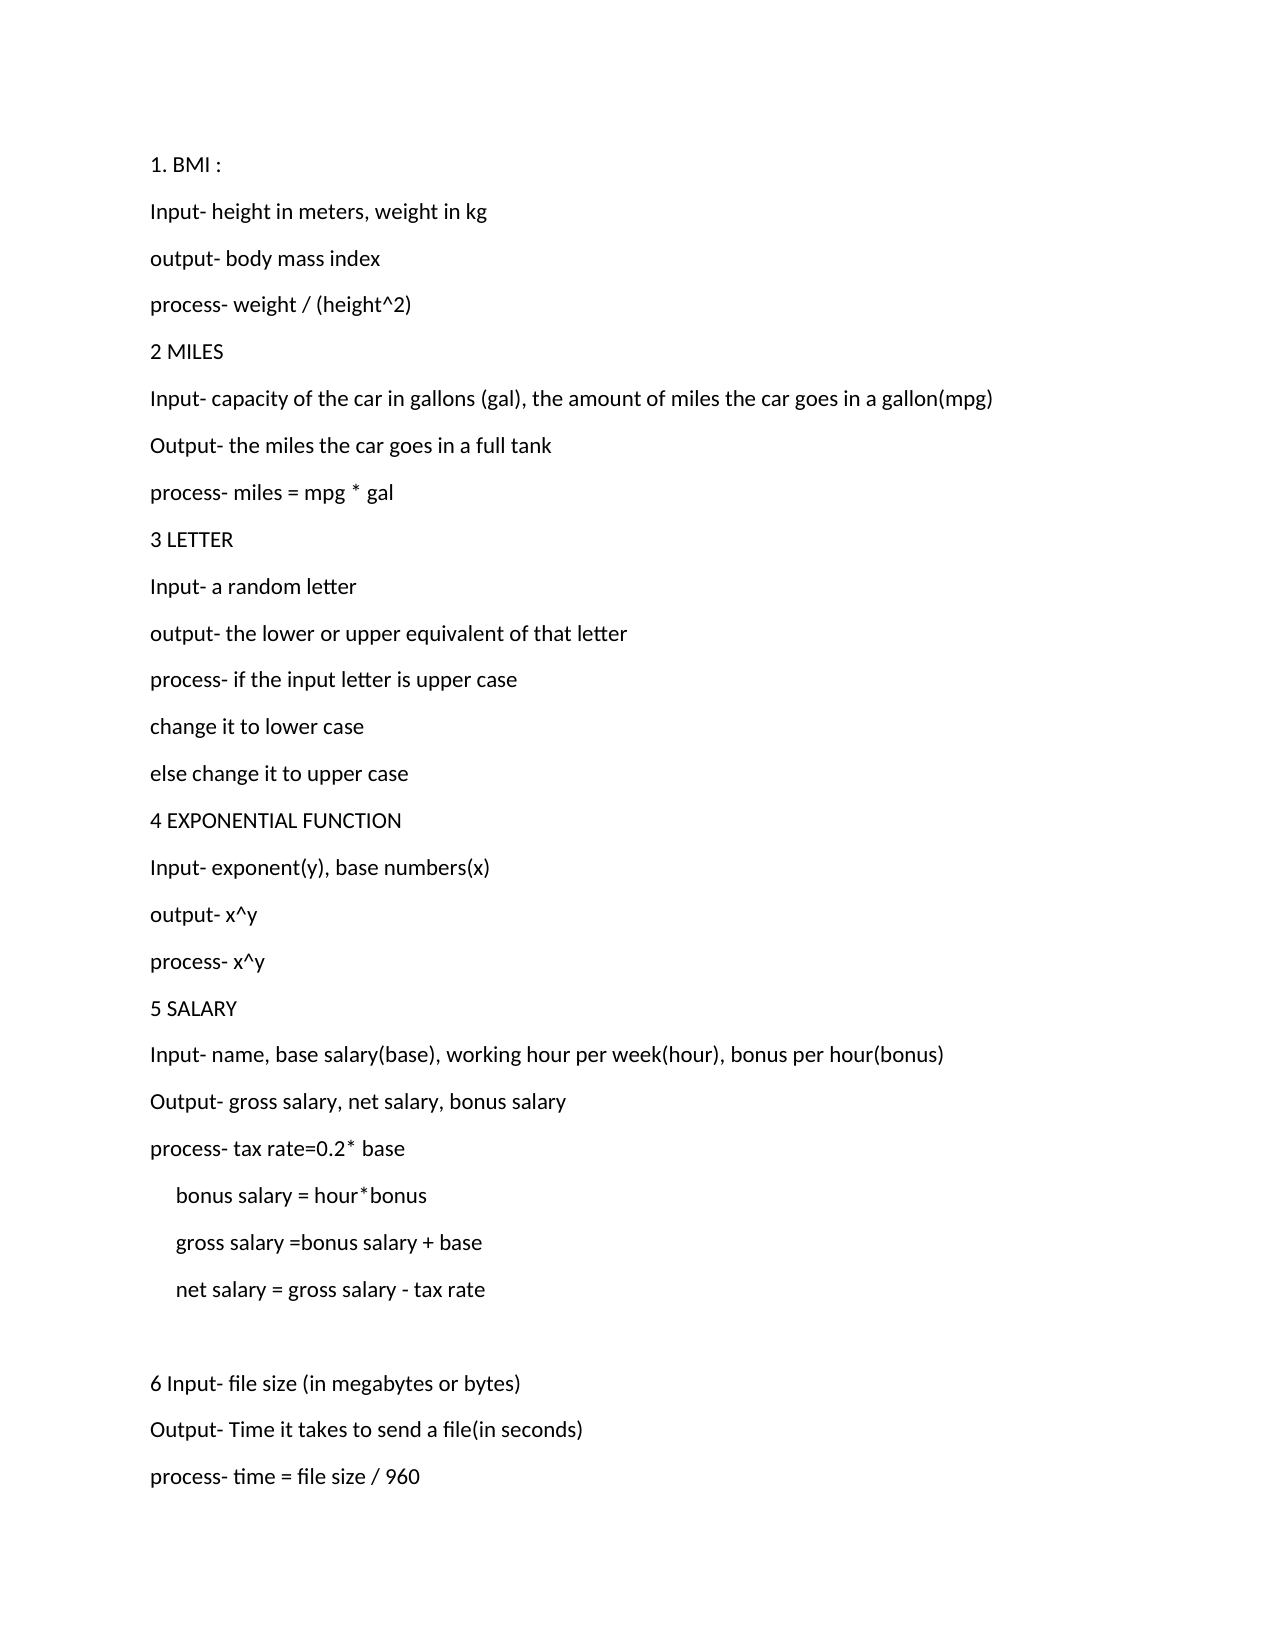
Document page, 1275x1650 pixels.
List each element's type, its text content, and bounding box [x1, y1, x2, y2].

text 1. BMI : [150, 150, 1125, 178]
text change it to lower case [150, 712, 1125, 741]
text process- tax rate=0.2* base [150, 1134, 1125, 1162]
text process- miles = mpg * gal [150, 478, 1125, 506]
text process- x^y [150, 947, 1125, 975]
text 2 MILES [150, 337, 1125, 366]
text else change it to upper case [150, 759, 1125, 787]
text process- weight / (height^2) [150, 291, 1125, 319]
text output- body mass index [150, 244, 1125, 272]
text process- if the input letter is upper case [150, 666, 1125, 694]
text Input- capacity of the car in gallons (gal), the amount of miles the car goes in a gallon(mpg) [150, 384, 1125, 412]
text 4 EXPONENTIAL FUNCTION [150, 806, 1125, 834]
text gross salary =bonus salary + base [150, 1228, 1125, 1256]
text 5 SALARY [150, 994, 1125, 1022]
text Input- exponent(y), base numbers(x) [150, 853, 1125, 881]
text Input- name, base salary(base), working hour per week(hour), bonus per hour(bonus) [150, 1041, 1125, 1069]
text Output- gross salary, net salary, bonus salary [150, 1087, 1125, 1116]
text Output- Time it takes to send a file(in seconds) [150, 1416, 1125, 1444]
text output- the lower or upper equivalent of that letter [150, 619, 1125, 647]
text net salary = gross salary - tax rate [150, 1275, 1125, 1303]
text Input- height in meters, weight in kg [150, 197, 1125, 225]
text process- time = file size / 960 [150, 1462, 1125, 1491]
text Output- the miles the car goes in a full tank [150, 431, 1125, 459]
text bonus salary = hour*bonus [150, 1181, 1125, 1209]
text Input- a random letter [150, 572, 1125, 600]
text 3 LETTER [150, 525, 1125, 553]
text 6 Input- file size (in megabytes or bytes) [150, 1369, 1125, 1397]
text output- x^y [150, 900, 1125, 928]
